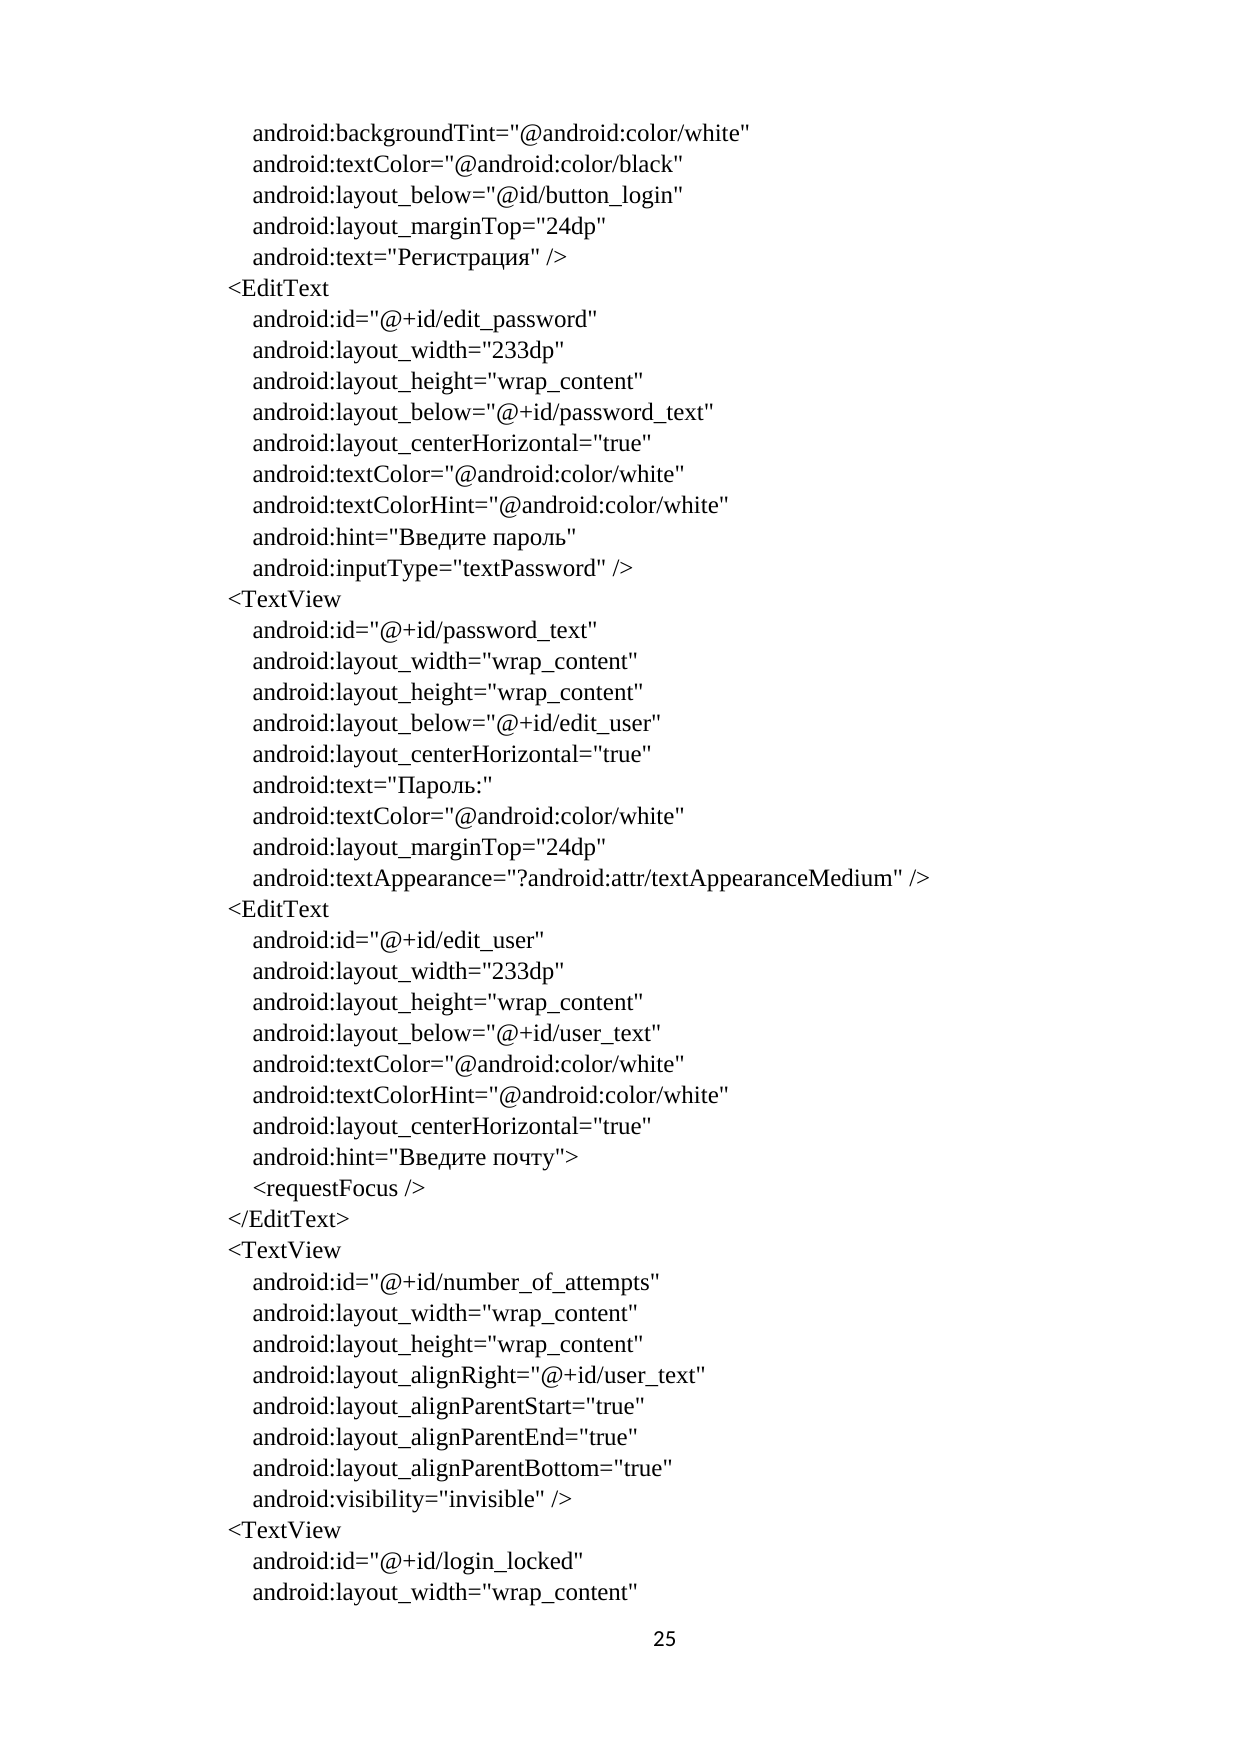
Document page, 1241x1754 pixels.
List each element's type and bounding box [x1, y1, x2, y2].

text [177, 118, 1152, 1606]
